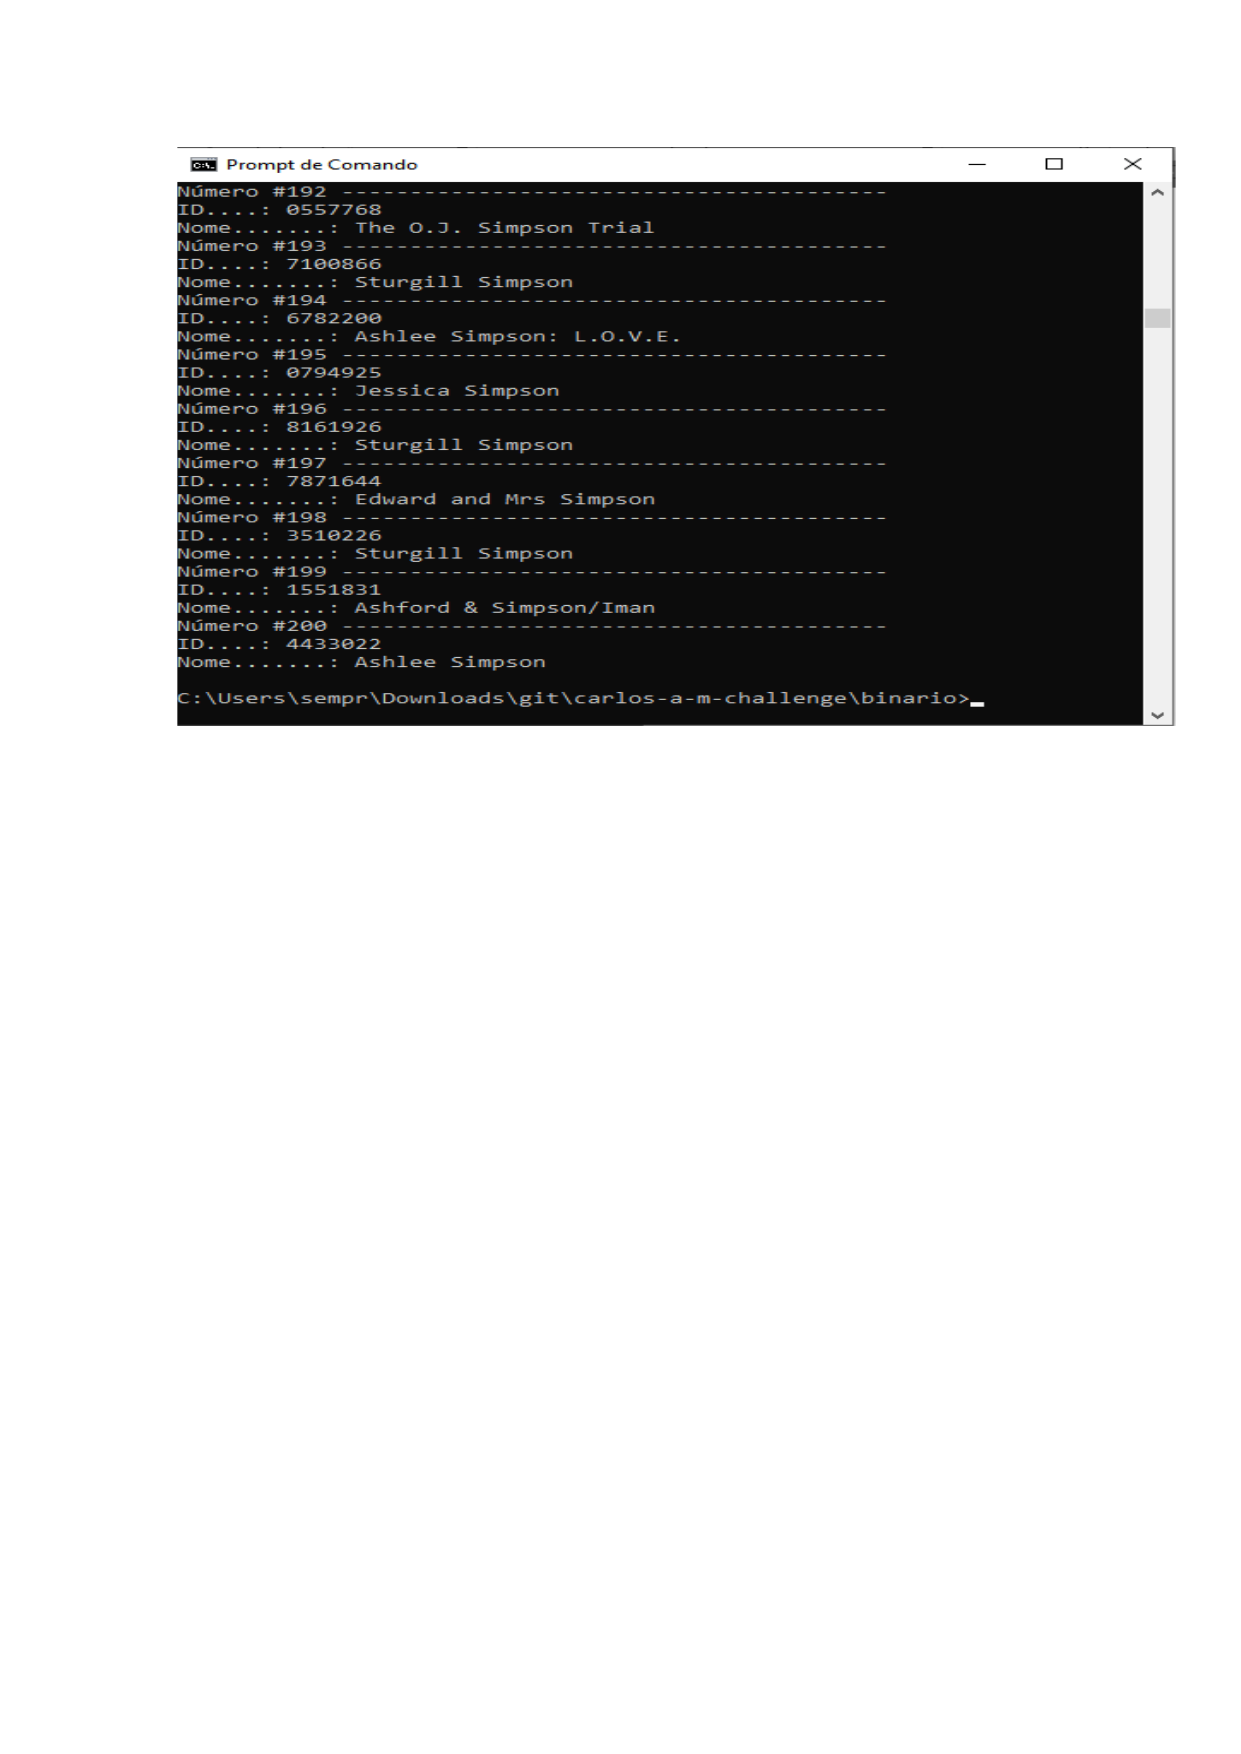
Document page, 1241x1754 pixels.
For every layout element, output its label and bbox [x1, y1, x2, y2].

picture [177, 147, 1176, 726]
